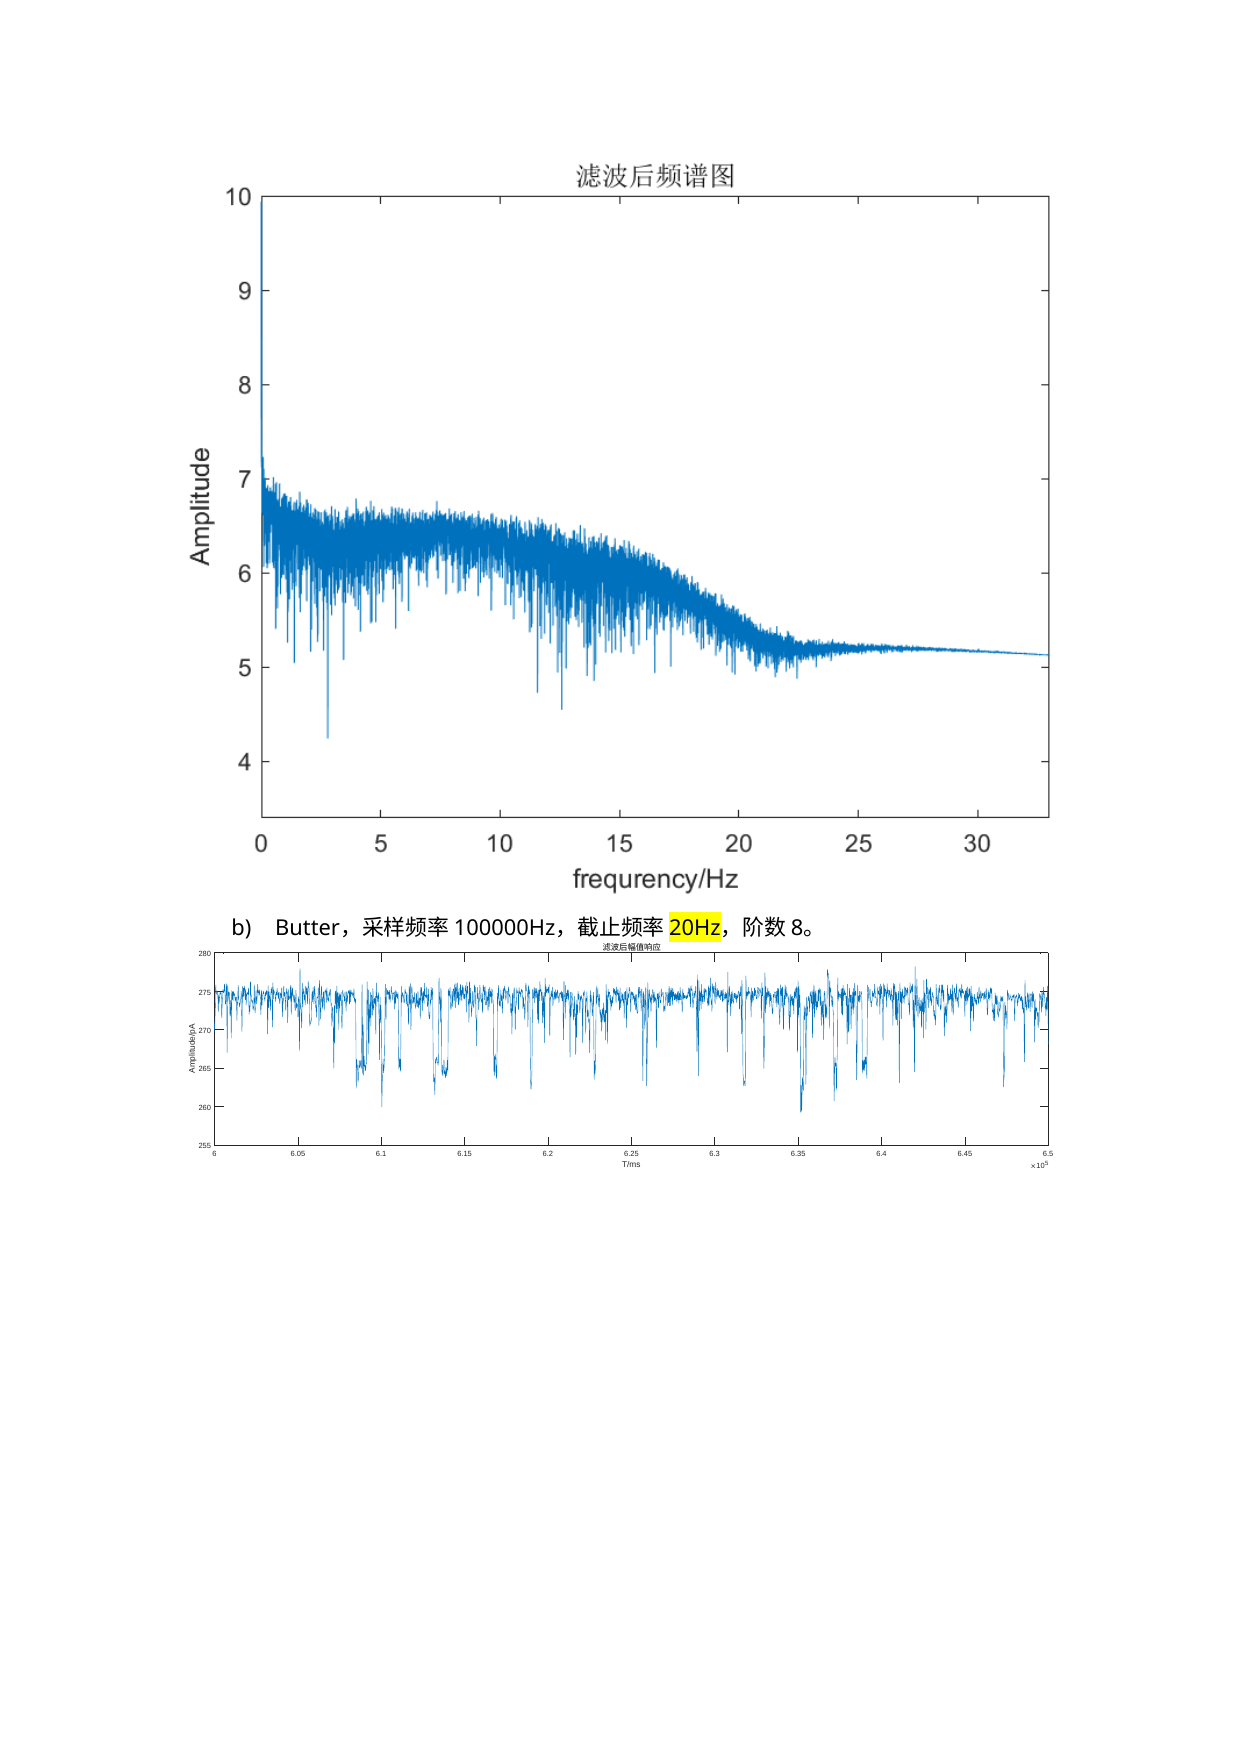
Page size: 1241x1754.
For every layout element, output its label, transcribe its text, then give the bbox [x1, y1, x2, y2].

picture [187, 162, 1053, 896]
list Butter，采样频率100000Hz，截止频率20Hz，阶数8。 [231, 909, 1053, 942]
